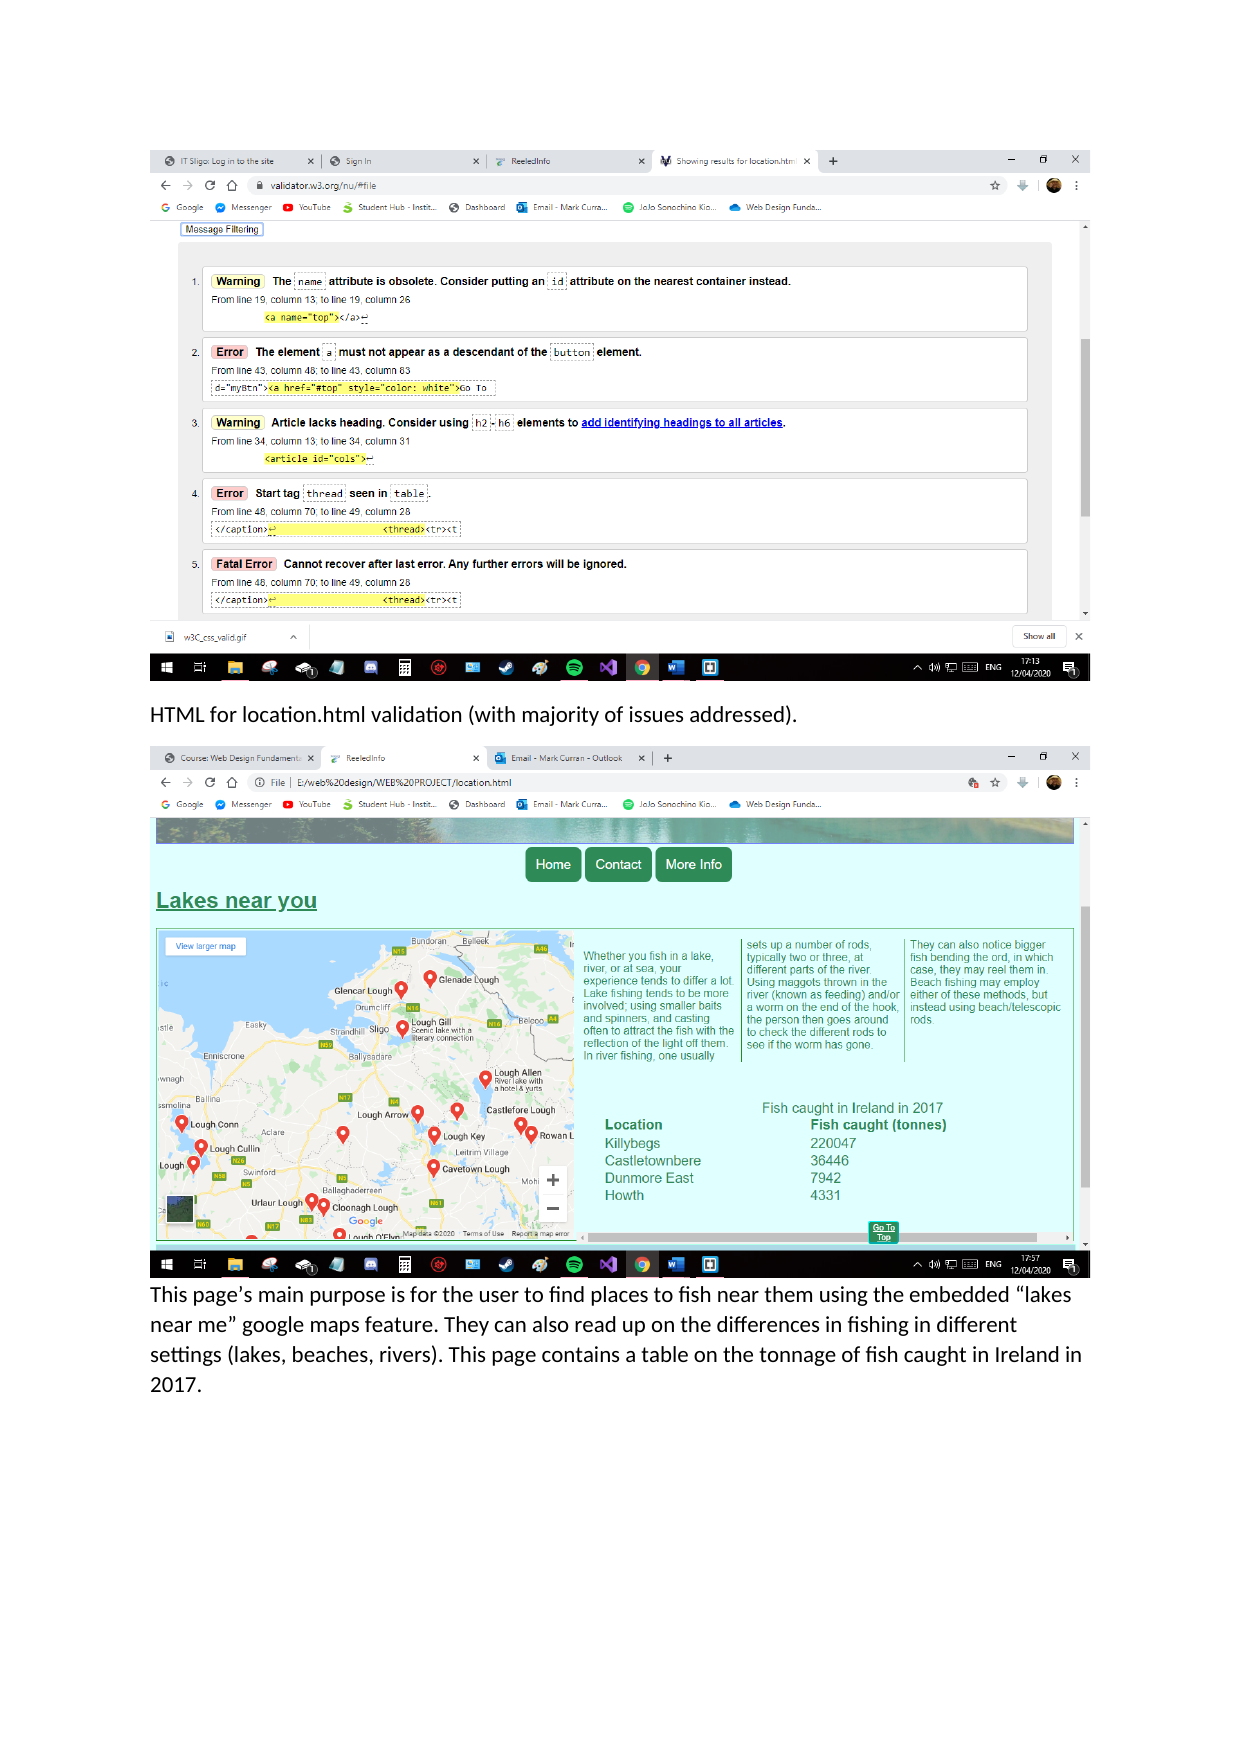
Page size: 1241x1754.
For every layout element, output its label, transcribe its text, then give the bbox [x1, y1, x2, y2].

picture [150, 150, 1091, 681]
picture [150, 746, 1091, 1278]
text This page’s main purpose is for the user to find places to fish near them using the embedded “lakes near me” google maps feature. They can also read up on the differences in fishing in different settings (lakes, beaches, rivers). This page contains a table on the tonnage of fish caught in Ireland in 2017. [150, 1278, 1090, 1398]
text HTML for location.html validation (with majority of issues addressed). [150, 700, 1090, 728]
